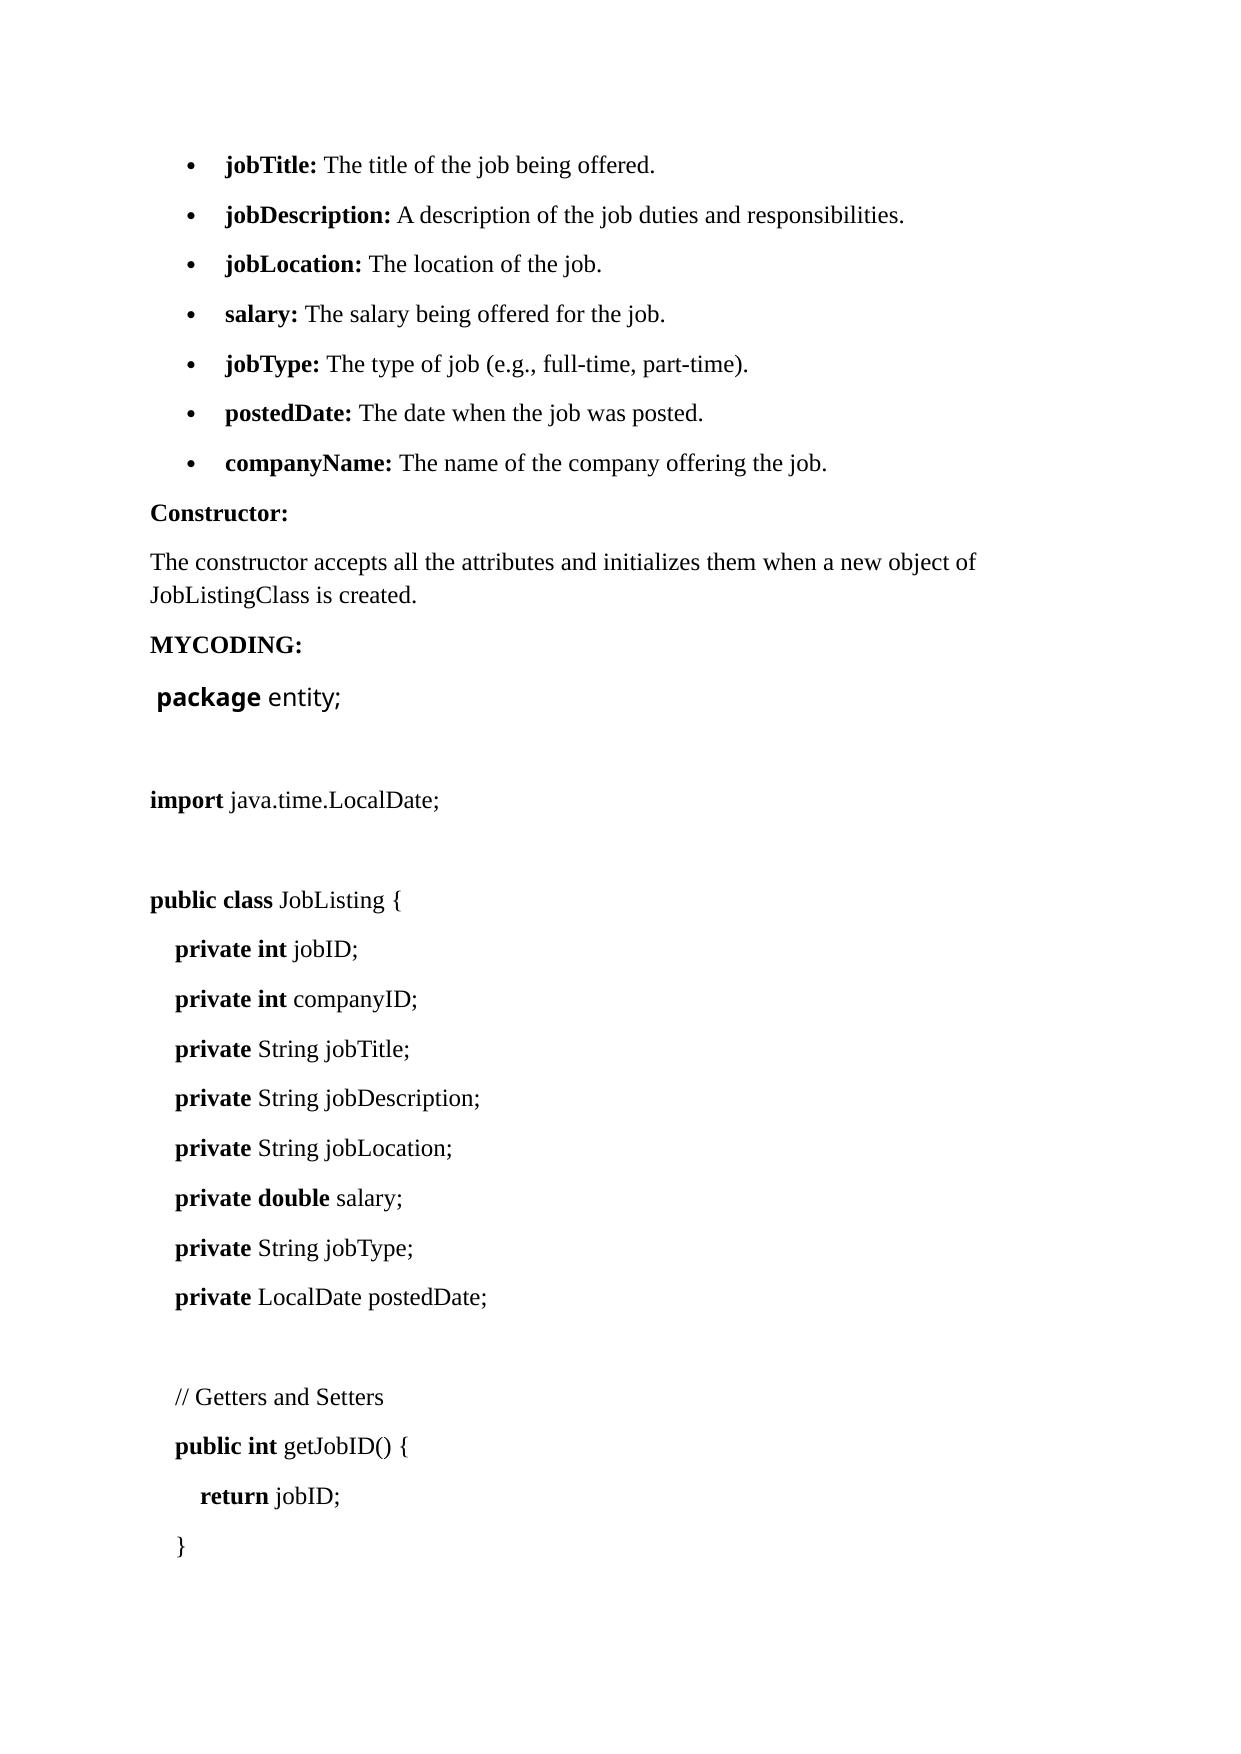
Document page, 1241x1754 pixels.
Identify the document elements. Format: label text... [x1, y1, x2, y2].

text package entity; [150, 680, 1090, 714]
text private String jobDescription; [150, 1083, 1090, 1112]
list jobTitle: The title of the job being offered. [187, 150, 1090, 179]
list postedDate: The date when the job was posted. [187, 398, 1090, 427]
text private String jobLocation; [150, 1133, 1090, 1162]
text private LocalDate postedDate; [150, 1282, 1090, 1311]
text } [150, 1531, 1090, 1559]
list jobLocation: The location of the job. [187, 249, 1090, 278]
text public class JobListing { [150, 885, 1090, 913]
text public int getJobID() { [150, 1431, 1090, 1460]
text import java.time.LocalDate; [150, 785, 1090, 814]
text Constructor: [150, 498, 1090, 527]
text private double salary; [150, 1183, 1090, 1212]
text The constructor accepts all the attributes and initializes them when a new object of JobListingClass is created. [150, 547, 1090, 609]
text return jobID; [150, 1481, 1090, 1510]
list companyName: The name of the company offering the job. [187, 448, 1090, 477]
text private int jobID; [150, 934, 1090, 963]
list salary: The salary being offered for the job. [187, 299, 1090, 328]
text private int companyID; [150, 984, 1090, 1013]
text // Getters and Setters [150, 1382, 1090, 1410]
text private String jobType; [150, 1233, 1090, 1261]
text MYCODING: [150, 630, 1090, 659]
text private String jobTitle; [150, 1034, 1090, 1063]
list jobDescription: A description of the job duties and responsibilities. [187, 200, 1090, 228]
list jobType: The type of job (e.g., full-time, part-time). [187, 349, 1090, 377]
